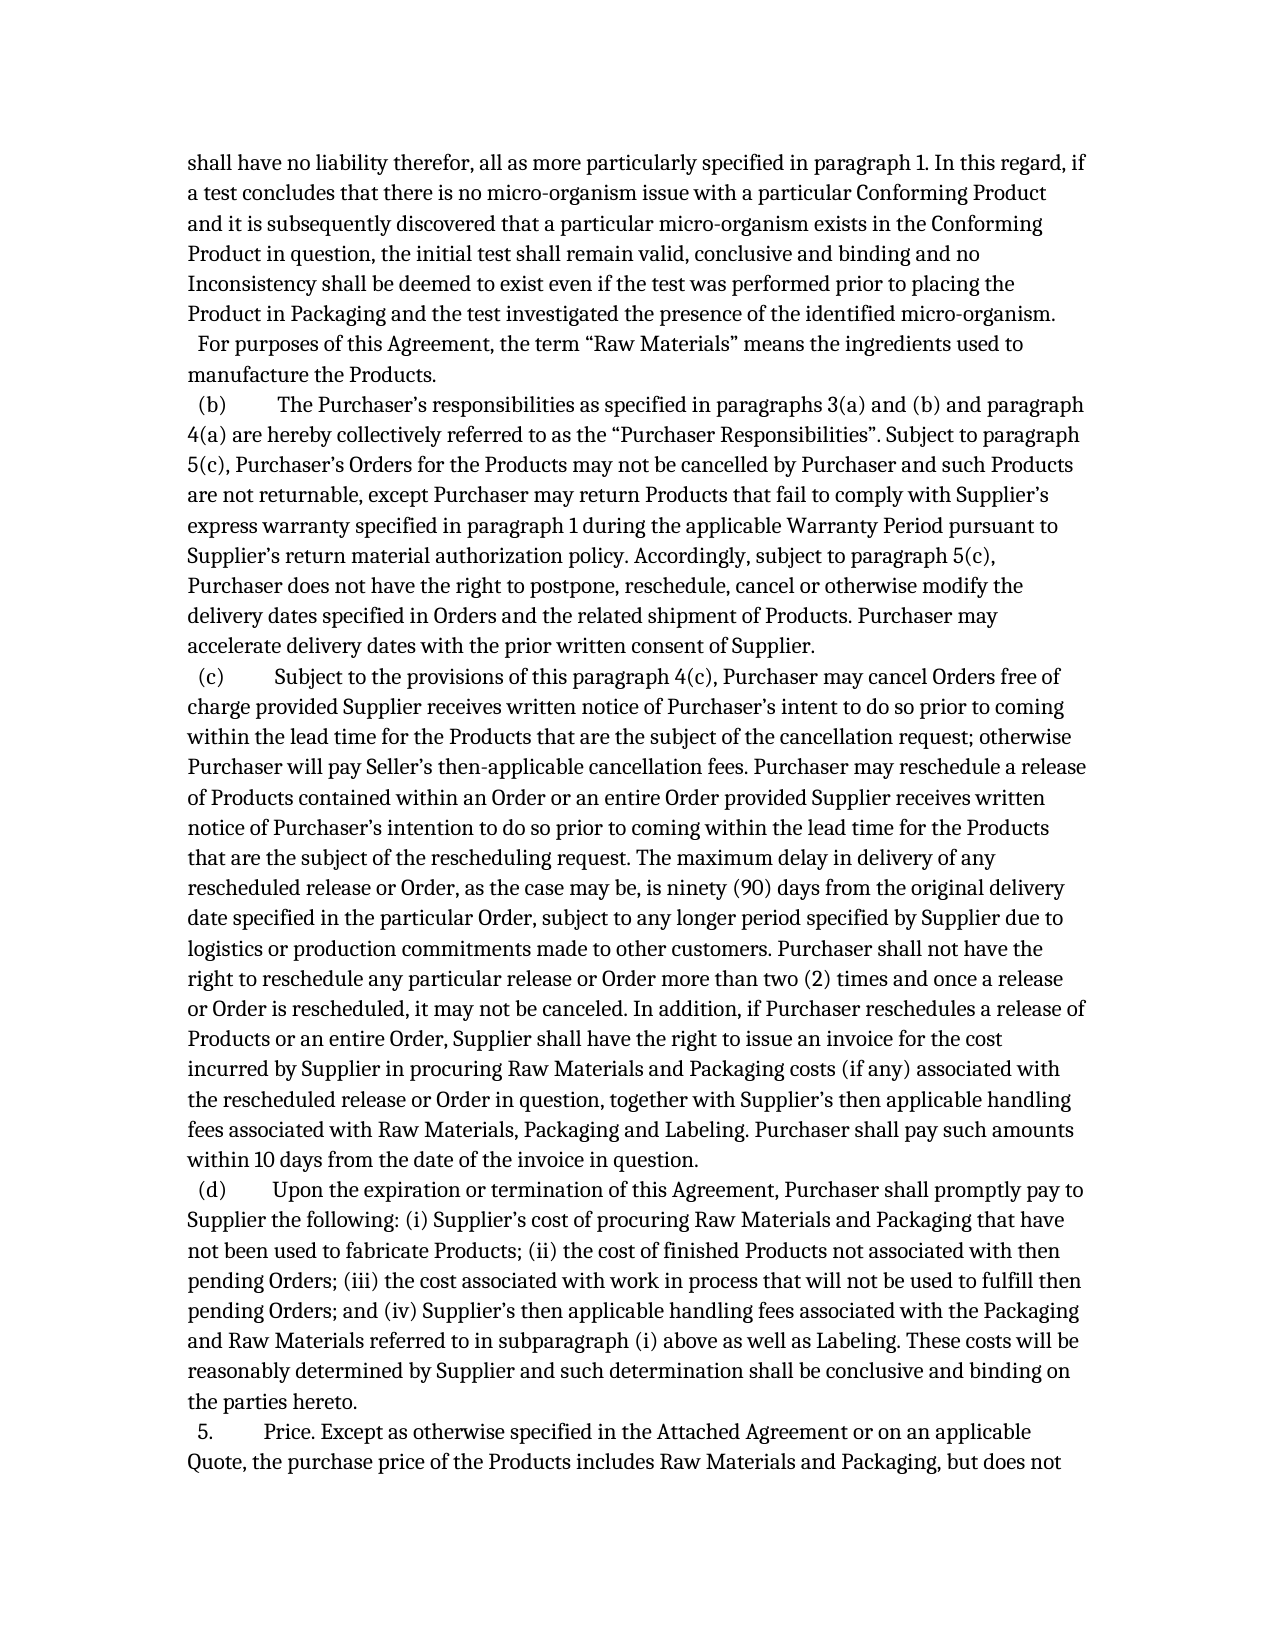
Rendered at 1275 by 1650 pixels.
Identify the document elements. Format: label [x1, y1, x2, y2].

text [187, 150, 1087, 1475]
